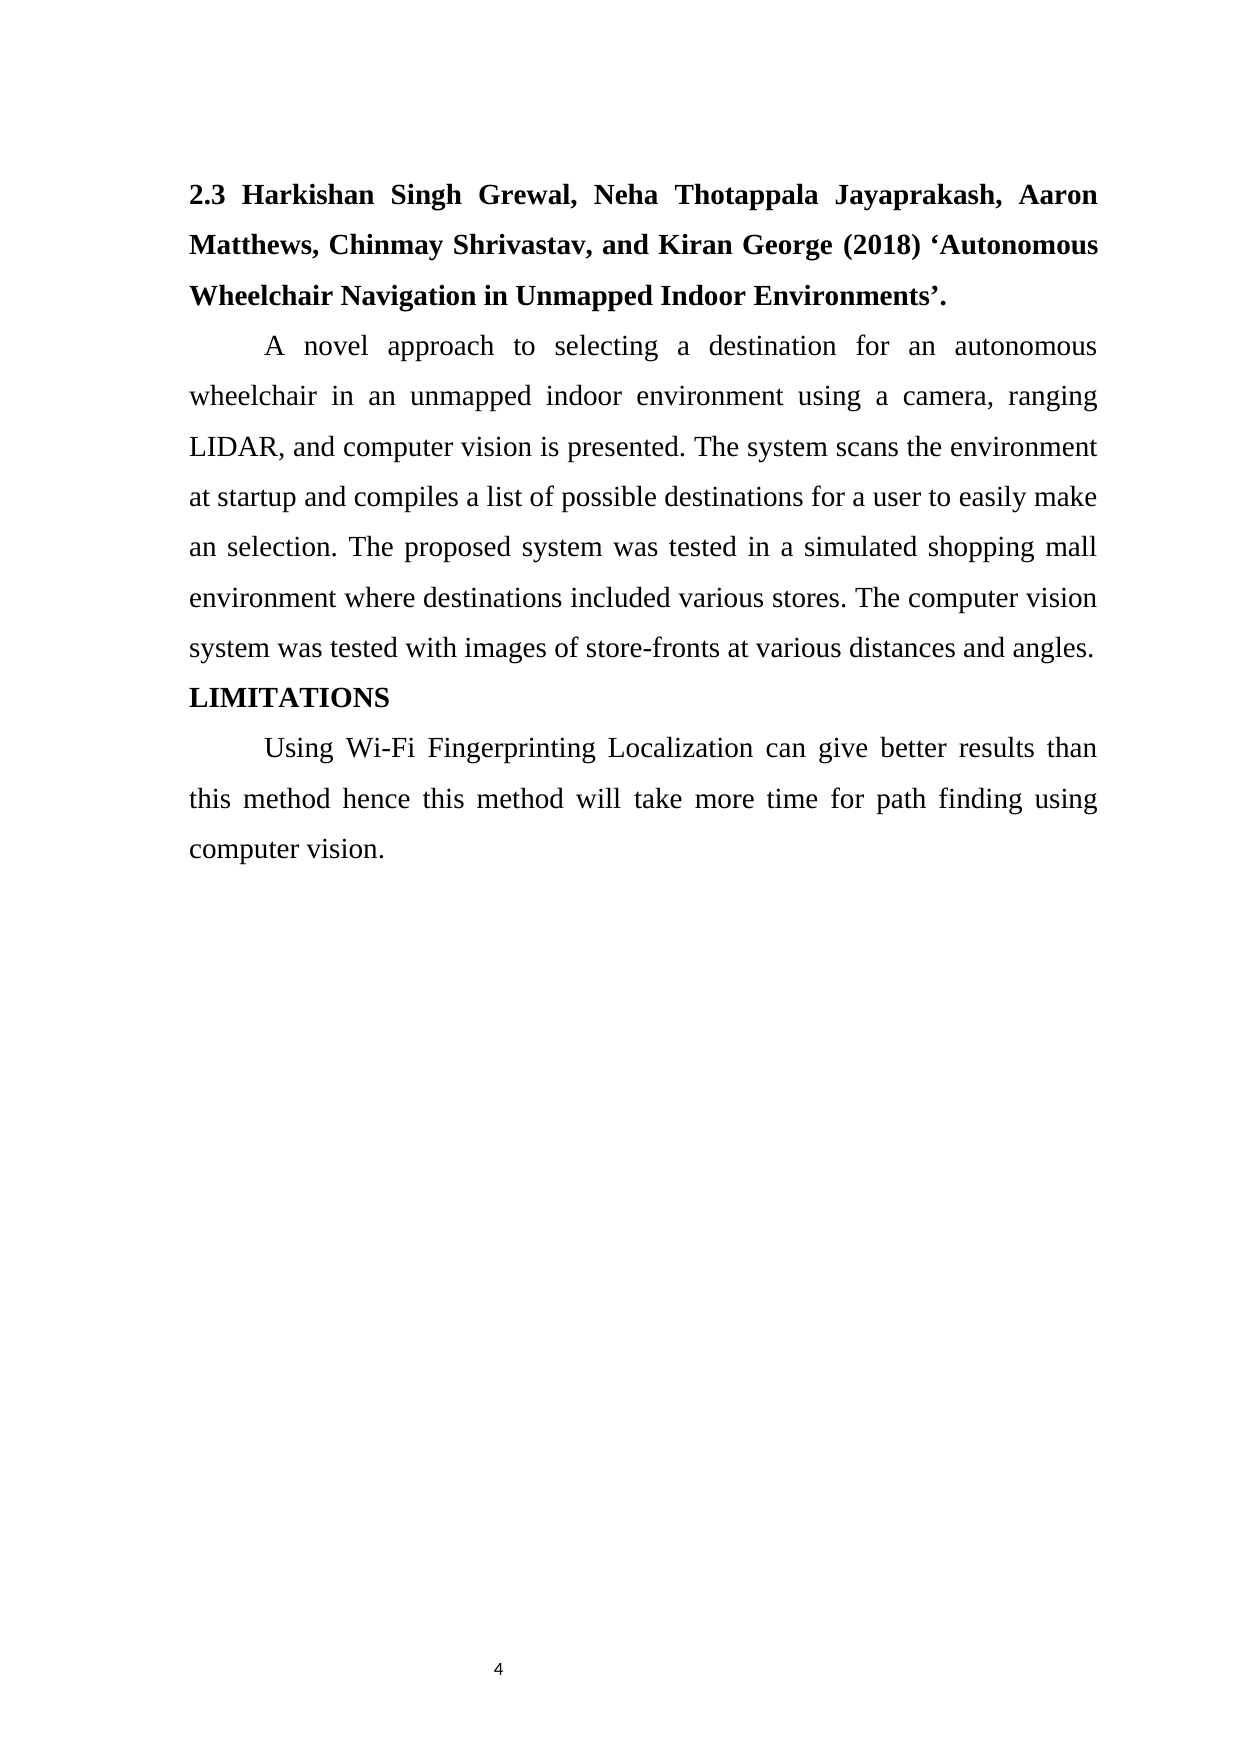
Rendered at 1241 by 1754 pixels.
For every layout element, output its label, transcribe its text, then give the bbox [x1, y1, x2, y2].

text Using Wi-Fi Fingerprinting Localization can give better results than this method hence this method will take more time for path finding using computer vision. [189, 731, 1098, 865]
text LIMITATIONS [189, 680, 1098, 714]
text 2.3 Harkishan Singh Grewal, Neha Thotappala Jayaprakash, Aaron Matthews, Chinmay Shrivastav, and Kiran George (2018) ‘Autonomous Wheelchair Navigation in Unmapped Indoor Environments’. [189, 177, 1098, 311]
text A novel approach to selecting a destination for an autonomous wheelchair in an unmapped indoor environment using a camera, ranging LIDAR, and computer vision is presented. The system scans the environment at startup and compiles a list of possible destinations for a user to easily make an selection. The proposed system was tested in a simulated shopping mall environment where destinations included various stores. The computer vision system was tested with images of store-fronts at various distances and angles. [189, 328, 1098, 663]
